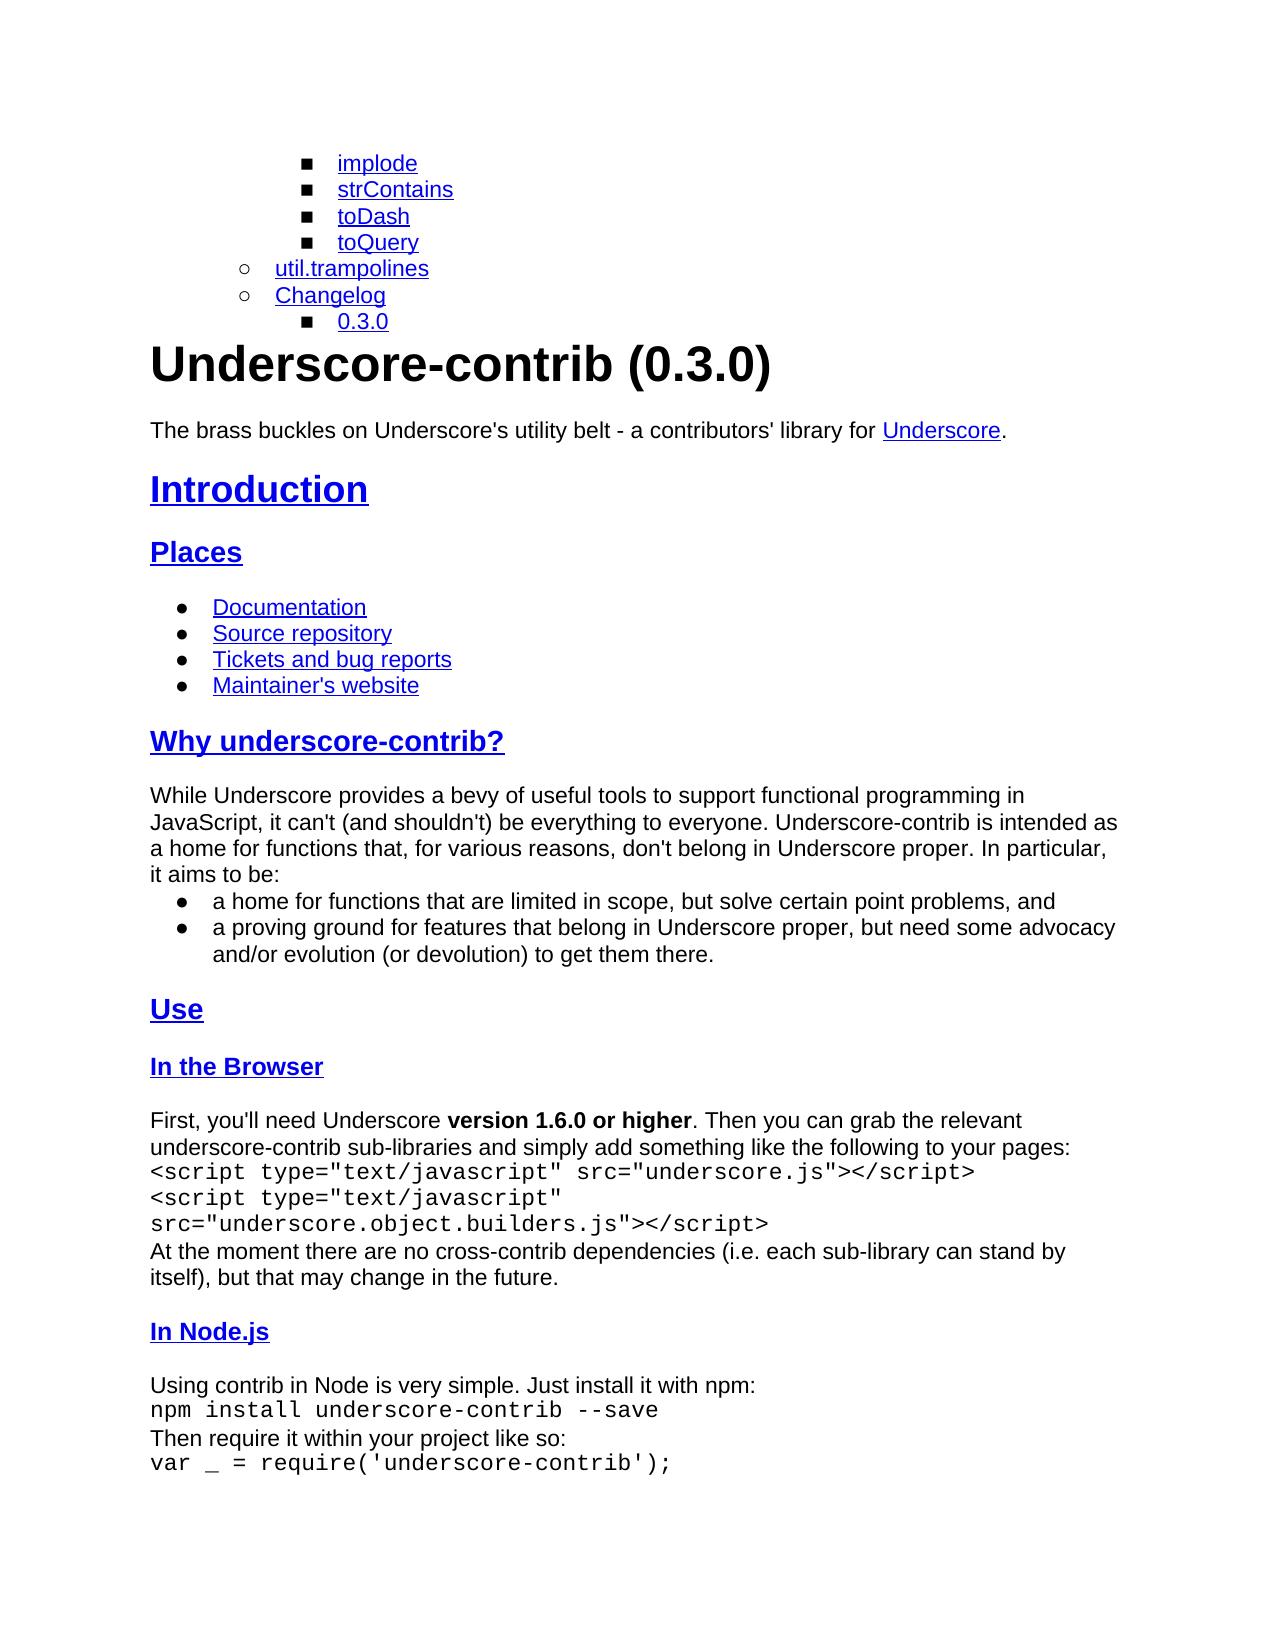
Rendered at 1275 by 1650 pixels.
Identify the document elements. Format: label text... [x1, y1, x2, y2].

subtitle Places [150, 535, 1125, 568]
list toQuery [300, 229, 1125, 255]
list implode [300, 150, 1125, 176]
text var _ = require('underscore-contrib'); [150, 1451, 1125, 1477]
text While Underscore provides a bevy of useful tools to support functional programming in JavaScript, it can't (and shouldn't) be everything to everyone. Underscore-contrib is intended as a home for functions that, for various reasons, don't belong in Underscore proper. In particular, it aims to be: [150, 782, 1125, 888]
list strContains [300, 176, 1125, 203]
text At the moment there are no cross-contrib dependencies (i.e. each sub-library can stand by itself), but that may change in the future. [150, 1238, 1125, 1291]
subtitle Underscore-contrib (0.3.0) [150, 334, 1125, 392]
list Tickets and bug reports [175, 646, 1125, 672]
text npm install underscore-contrib --save [150, 1399, 1125, 1425]
subtitle In the Browser [150, 1052, 1125, 1081]
list util.trampolines [237, 255, 1125, 282]
list a home for functions that are limited in scope, but solve certain point problems, and [175, 888, 1125, 914]
list Documentation [175, 593, 1125, 620]
text <script type="text/javascript" src="underscore.js"></script> <script type="text/javascript" src="underscore.object.builders.js"></script> [150, 1160, 1125, 1238]
subtitle Use [150, 992, 1125, 1025]
text First, you'll need Underscore version 1.6.0 or higher. Then you can grab the relevant underscore-contrib sub-libraries and simply add something like the following to your pages: [150, 1107, 1125, 1160]
list a proving ground for features that belong in Underscore proper, but need some advocacy and/or evolution (or devolution) to get them there. [175, 914, 1125, 967]
subtitle Introduction [150, 467, 1125, 510]
subtitle Why underscore-contrib? [150, 724, 1125, 757]
list 0.3.0 [300, 308, 1125, 334]
list Changelog [237, 282, 1125, 308]
subtitle In Node.js [150, 1317, 1125, 1346]
list Maintainer's website [175, 672, 1125, 699]
text Then require it within your project like so: [150, 1425, 1125, 1451]
text Using contrib in Node is very simple. Just install it with npm: [150, 1372, 1125, 1399]
text The brass buckles on Underscore's utility belt - a contributors' library for Underscore. [150, 417, 1125, 443]
list toDash [300, 203, 1125, 229]
list Source repository [175, 620, 1125, 646]
